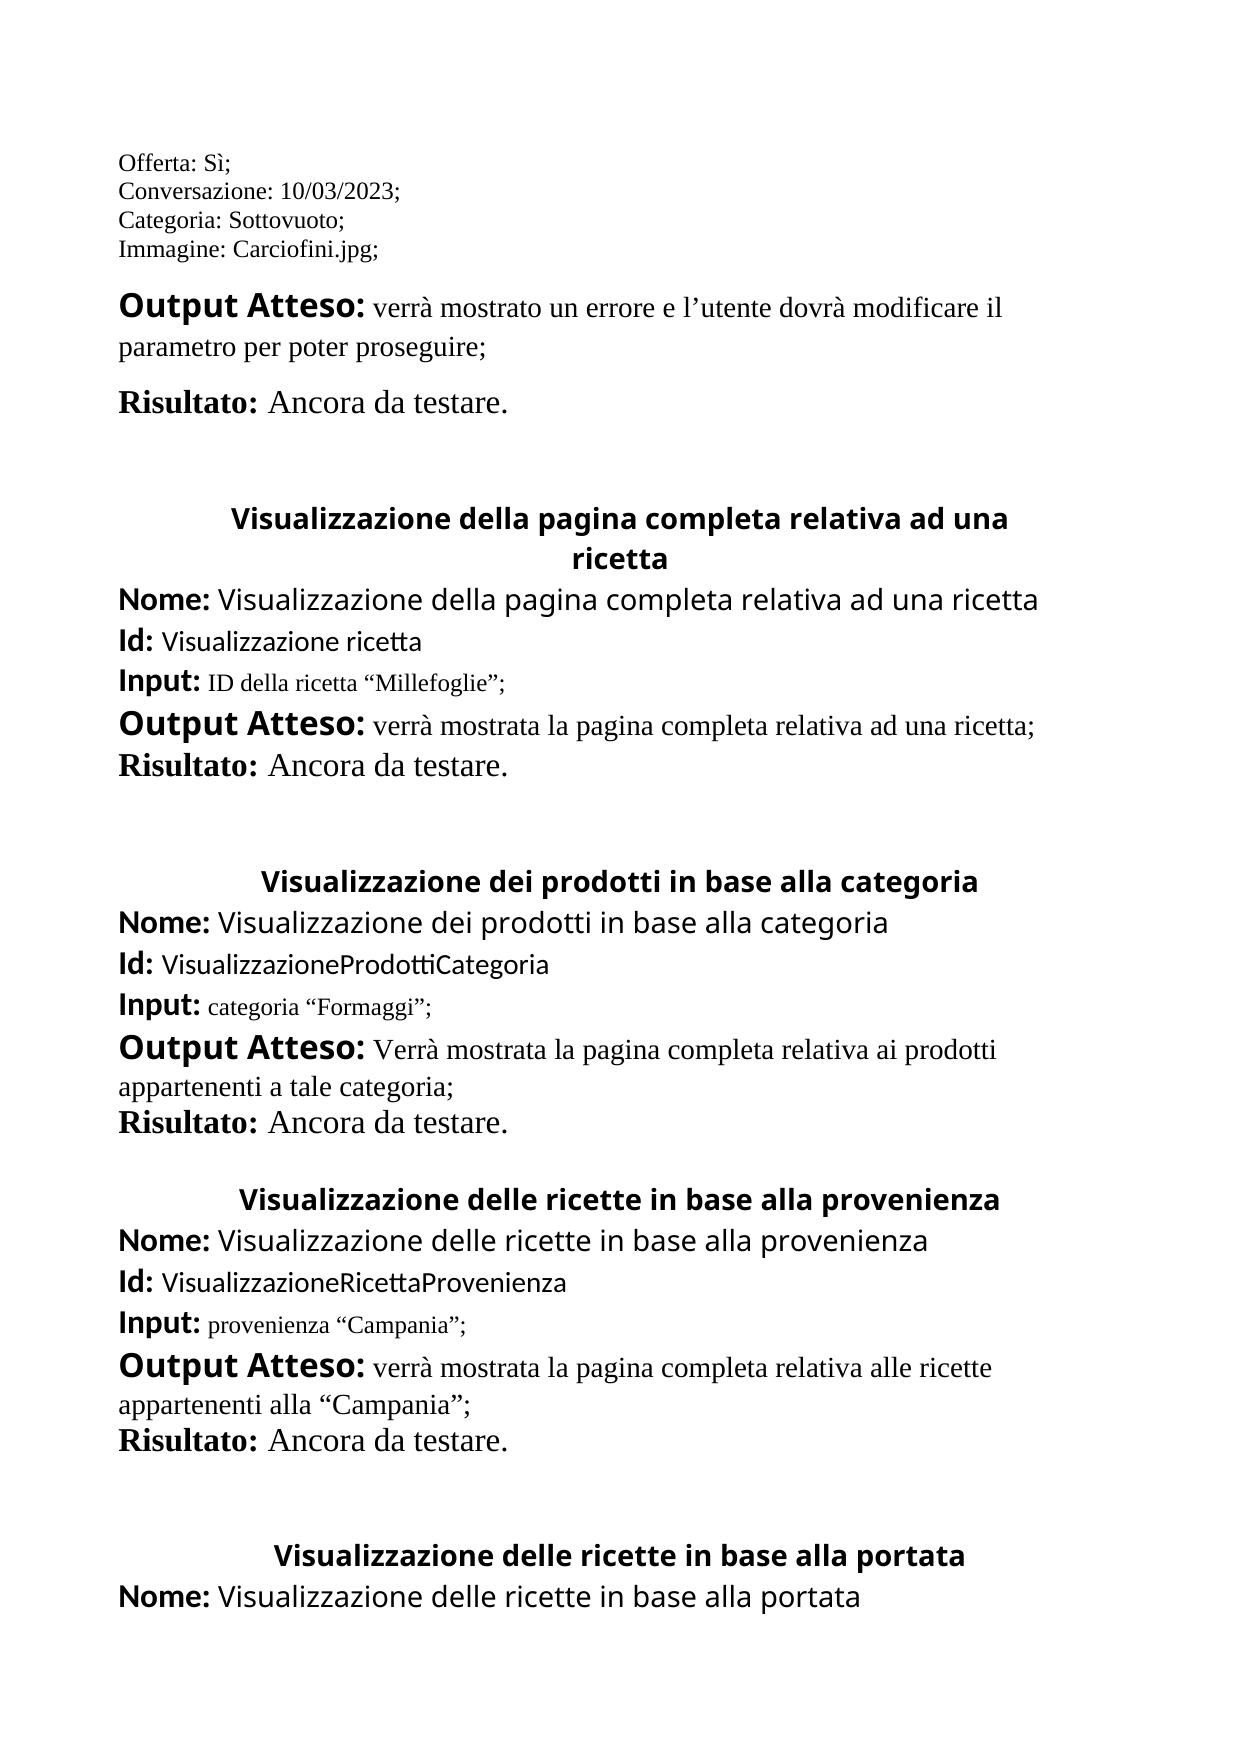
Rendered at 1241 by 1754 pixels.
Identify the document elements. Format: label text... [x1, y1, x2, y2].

text Id: VisualizzazioneProdottiCategoria [118, 942, 1122, 983]
text Input: provenienza “Campania”; [118, 1301, 1122, 1341]
text Risultato: Ancora da testare. [118, 382, 1122, 421]
text Conversazione: 10/03/2023; [118, 176, 1122, 205]
text Visualizzazione delle ricette in base alla provenienza [118, 1179, 1122, 1219]
text Id: VisualizzazioneRicettaProvenienza [118, 1260, 1122, 1301]
text Output Atteso: verrà mostrata la pagina completa relativa alle ricette appartenenti alla “Campania”; [118, 1341, 1122, 1420]
text Input: categoria “Formaggi”; [118, 983, 1122, 1024]
text Visualizzazione della pagina completa relativa ad una [118, 498, 1122, 538]
text Output Atteso: verrà mostrato un errore e l’utente dovrà modificare il parametro per poter proseguire; [118, 282, 1122, 363]
text Visualizzazione dei prodotti in base alla categoria [118, 862, 1122, 901]
text Output Atteso: Verrà mostrata la pagina completa relativa ai prodotti appartenenti a tale categoria; [118, 1024, 1122, 1103]
text Nome: Visualizzazione delle ricette in base alla provenienza [118, 1219, 1122, 1260]
text Risultato: Ancora da testare. [118, 1420, 1122, 1459]
text Risultato: Ancora da testare. [118, 1103, 1122, 1141]
text Output Atteso: verrà mostrata la pagina completa relativa ad una ricetta; [118, 700, 1122, 746]
text Risultato: Ancora da testare. [118, 746, 1122, 784]
text Immagine: Carciofini.jpg; [118, 234, 1122, 263]
text Nome: Visualizzazione dei prodotti in base alla categoria [118, 901, 1122, 942]
text Input: ID della ricetta “Millefoglie”; [118, 659, 1122, 700]
text Nome: Visualizzazione delle ricette in base alla portata [118, 1575, 1122, 1616]
text Id: Visualizzazione ricetta [118, 619, 1122, 659]
text Offerta: Sì; [118, 148, 1122, 176]
text Visualizzazione delle ricette in base alla portata [118, 1535, 1122, 1575]
text Categoria: Sottovuoto; [118, 205, 1122, 234]
text Nome: Visualizzazione della pagina completa relativa ad una ricetta [118, 578, 1122, 619]
text ricetta [118, 538, 1122, 578]
